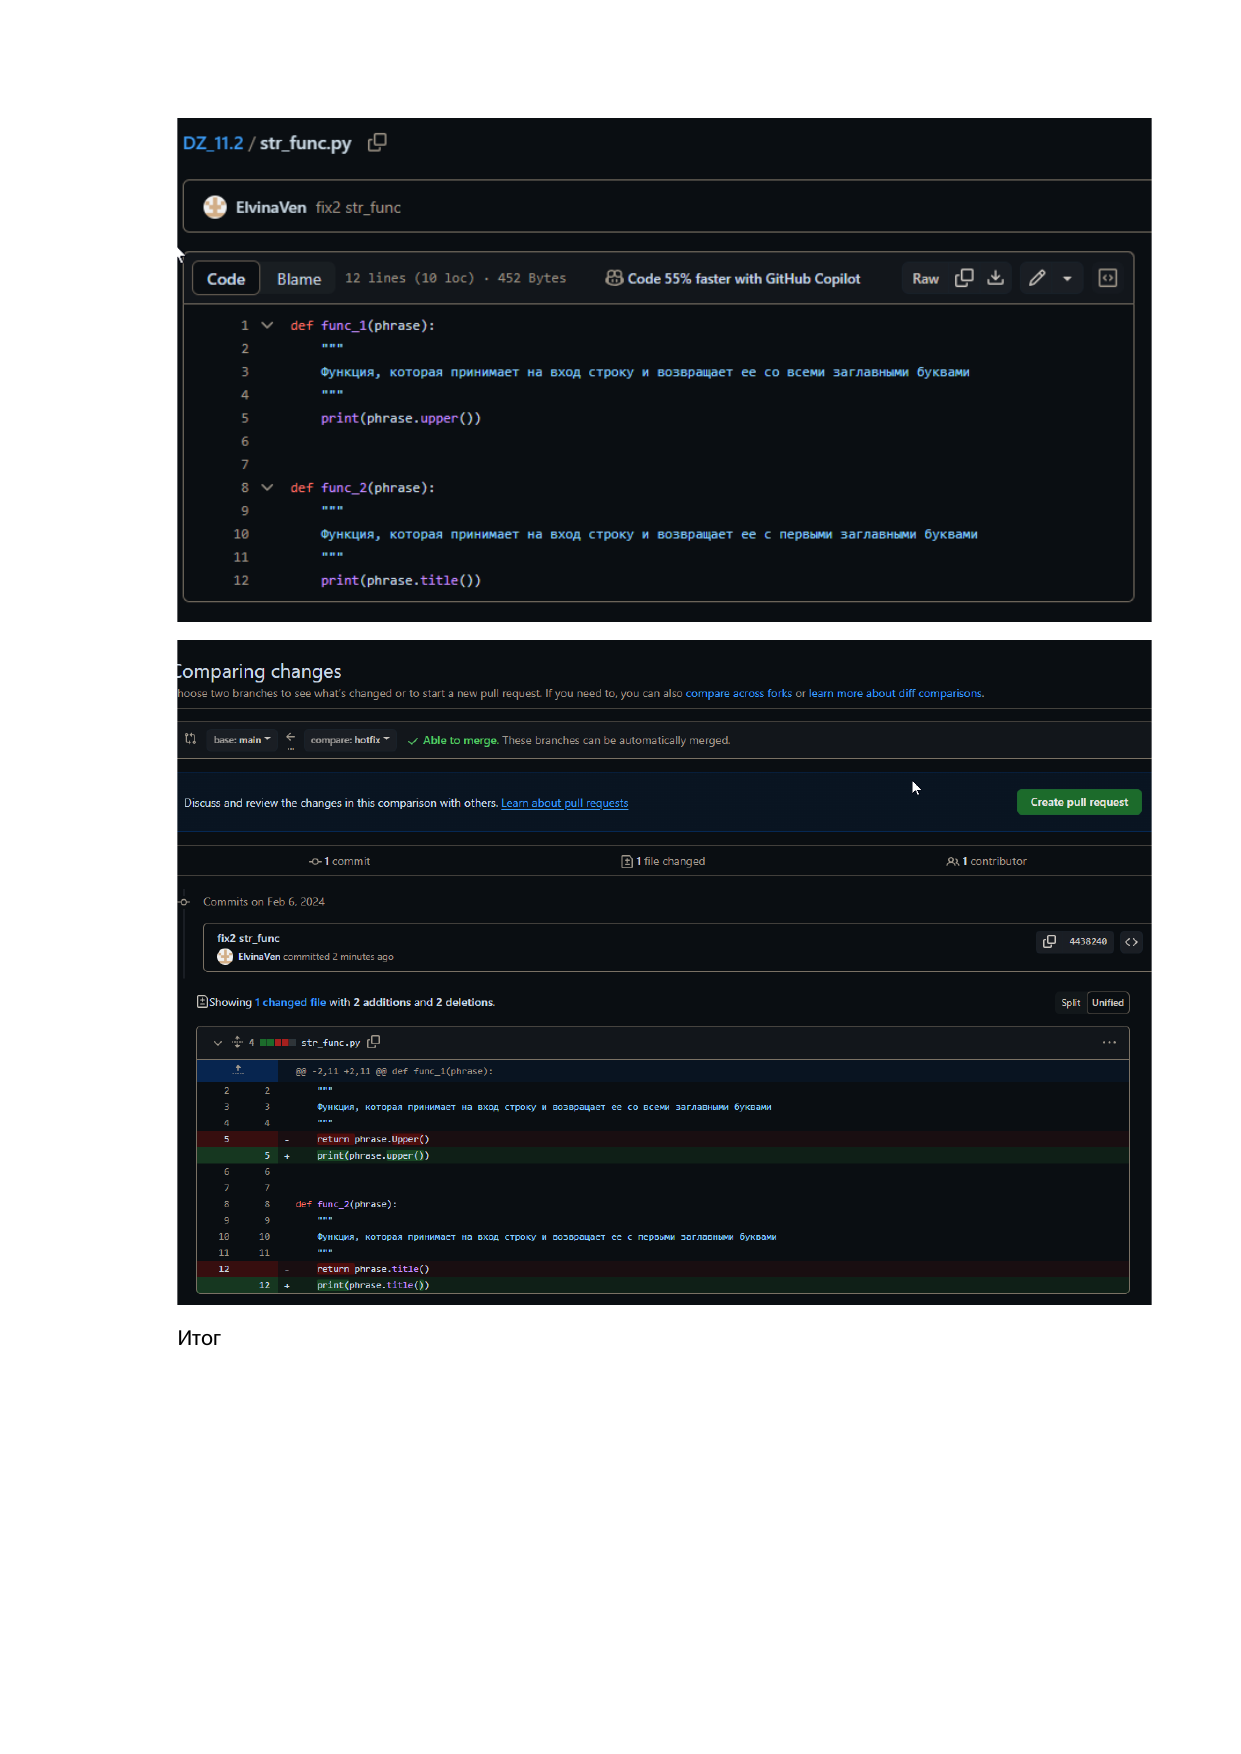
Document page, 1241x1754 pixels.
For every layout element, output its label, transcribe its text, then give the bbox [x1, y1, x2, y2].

picture [177, 118, 1152, 622]
text Итог [177, 1323, 1152, 1352]
picture [177, 640, 1152, 1305]
